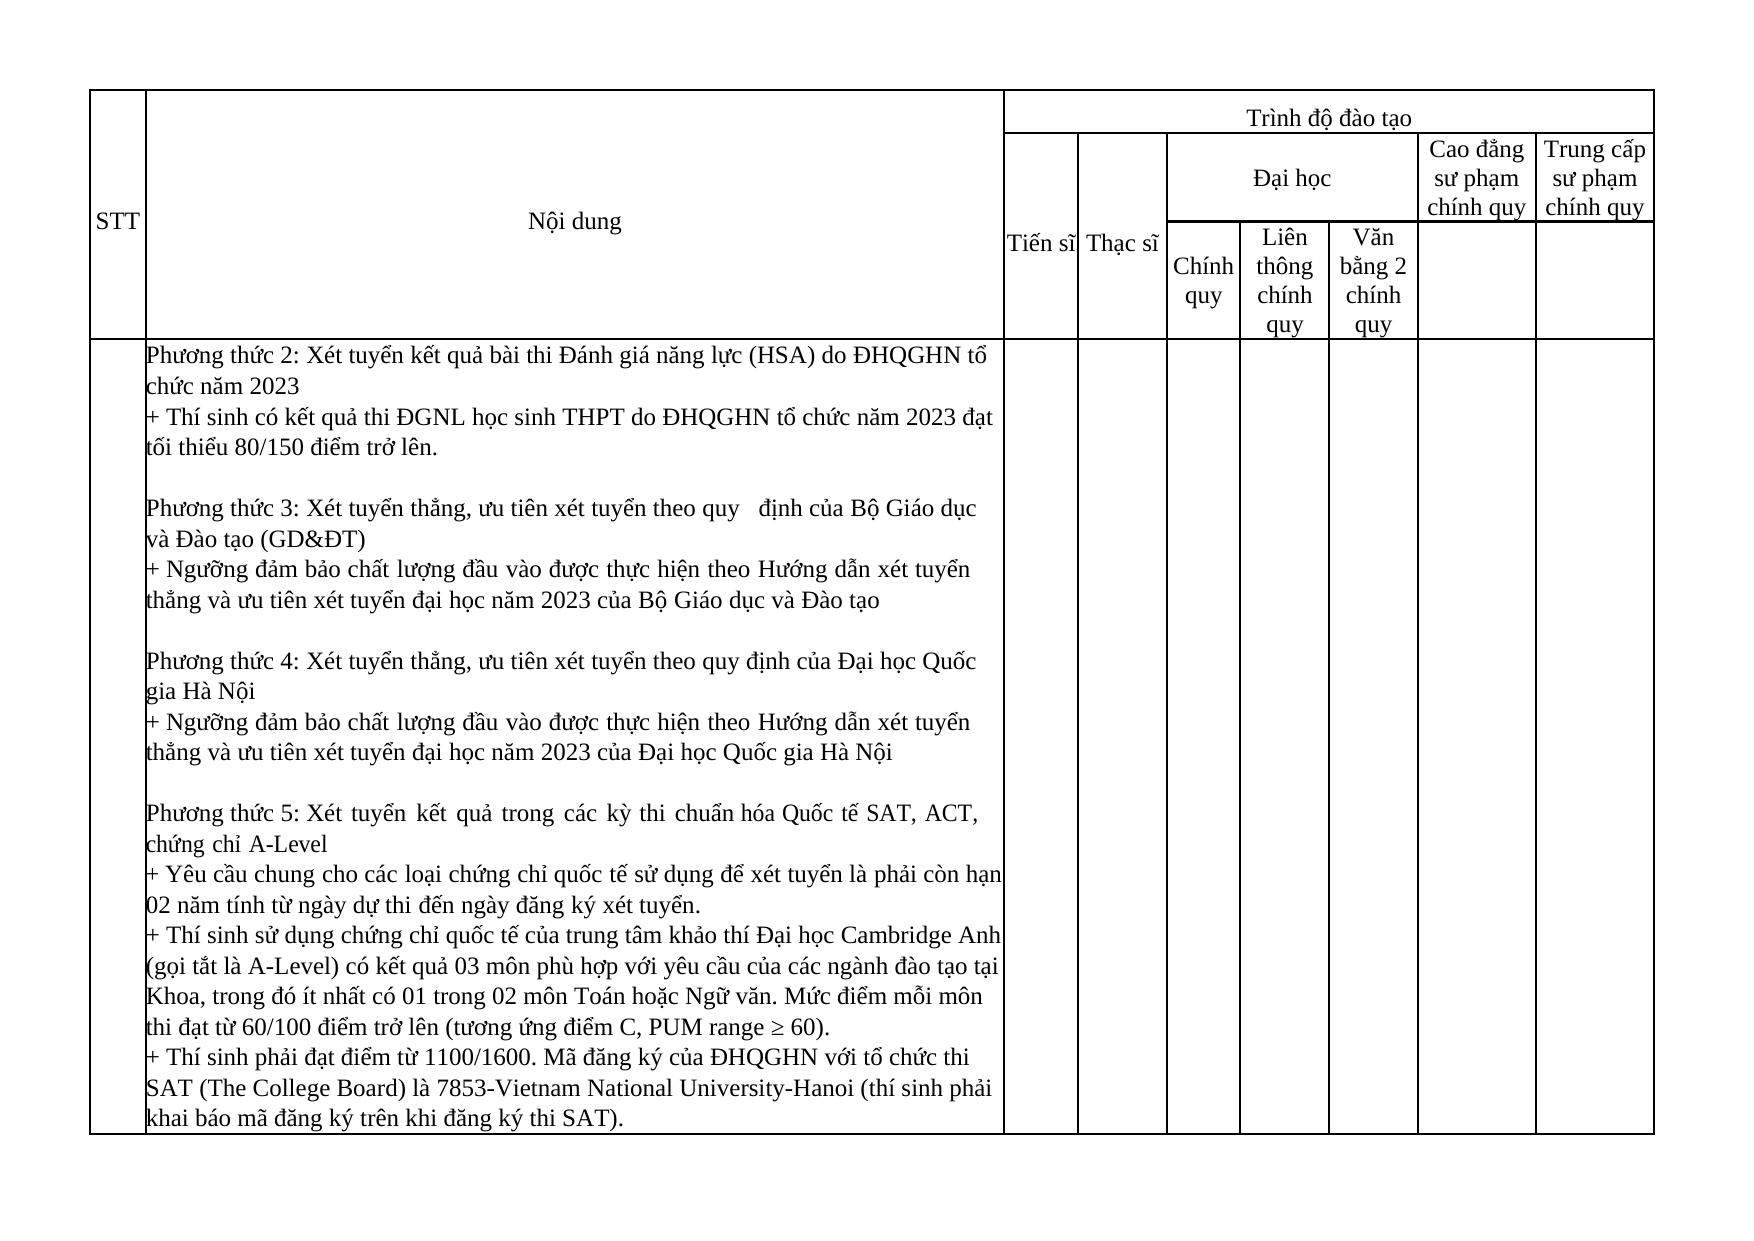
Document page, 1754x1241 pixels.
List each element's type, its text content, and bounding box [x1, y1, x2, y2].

table_header Nội dung [147, 91, 1003, 337]
table_cell [1330, 340, 1417, 1133]
table_cell [1419, 340, 1535, 1133]
table_cell Liên thông chính quy [1241, 223, 1328, 337]
table_cell Trung cấp sư phạm chính quy [1537, 134, 1653, 220]
table_cell I [91, 340, 145, 1133]
table_cell Cao đẳng sư phạm chính quy [1419, 134, 1535, 220]
table_cell [1419, 223, 1535, 337]
table_cell [1537, 340, 1653, 1133]
table_cell [1241, 340, 1328, 1133]
table_header STT [91, 91, 145, 337]
table_cell [1079, 340, 1166, 1133]
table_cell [147, 340, 1003, 1133]
table_cell x [1168, 340, 1239, 1133]
table_cell Tiến sĩ [1005, 134, 1077, 337]
table_cell Văn bằng 2 chính quy [1330, 223, 1417, 337]
table_cell Đại học [1168, 134, 1417, 220]
table_cell Thạc sĩ [1079, 134, 1166, 337]
table_cell [1005, 340, 1077, 1133]
table_cell Chính quy [1168, 223, 1239, 337]
table_cell [1537, 223, 1653, 337]
table_header Trình độ đào tạo [1005, 91, 1653, 132]
